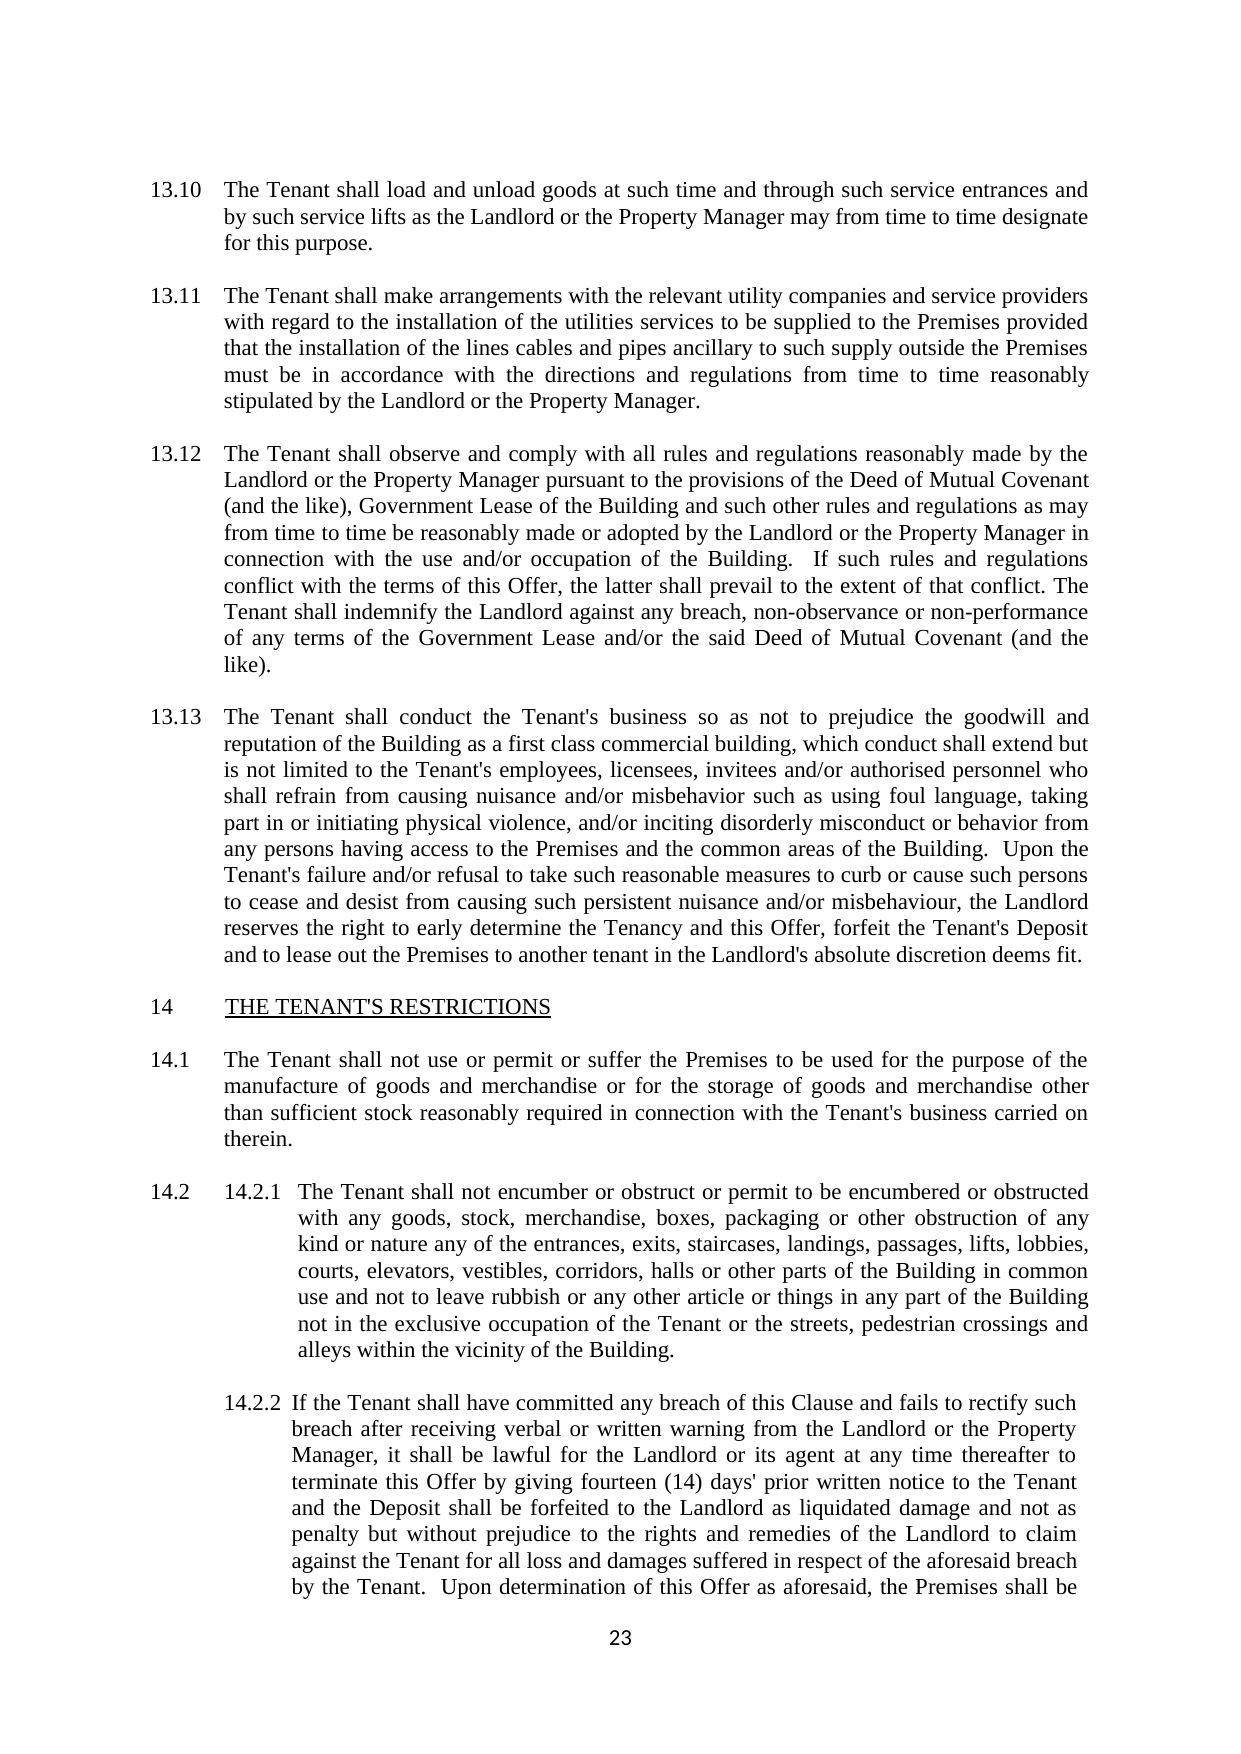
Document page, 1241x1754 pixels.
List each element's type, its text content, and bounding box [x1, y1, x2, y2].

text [224, 1389, 1078, 1599]
text 14 THE TENANT'S RESTRICTIONS [150, 993, 1090, 1020]
text 14.2 14.2.1 The Tenant shall not encumber or obstruct or permit to be encumbered or obstructed with any goods, stock, merchandise, boxes, packaging or other obstruction of any kind or nature any of the entrances, exits, staircases, landings, passages, lifts, lobbies, courts, elevators, vestibles, corridors, halls or other parts of the Building in common use and not to leave rubbish or any other article or things in any part of the Building not in the exclusive occupation of the Tenant or the streets, pedestrian crossings and alleys within the vicinity of the Building. [150, 1178, 1090, 1362]
text 14.1 The Tenant shall not use or permit or suffer the Premises to be used for the purpose of the manufacture of goods and merchandise or for the storage of goods and merchandise other than sufficient stock reasonably required in connection with the Tenant's business carried on therein. [150, 1046, 1090, 1151]
list The Tenant shall make arrangements with the relevant utility companies and service providers with regard to the installation of the utilities services to be supplied to the Premises provided that the installation of the lines cables and pipes ancillary to such supply outside the Premises must be in accordance with the directions and regulations from time to time reasonably stipulated by the Landlord or the Property Manager. [150, 282, 1090, 413]
list The Tenant shall observe and comply with all rules and regulations reasonably made by the Landlord or the Property Manager pursuant to the provisions of the Deed of Mutual Covenant (and the like), Government Lease of the Building and such other rules and regulations as may from time to time be reasonably made or adopted by the Landlord or the Property Manager in connection with the use and/or occupation of the Building. If such rules and regulations conflict with the terms of this Offer, the latter shall prevail to the extent of that conflict. The Tenant shall indemnify the Landlord against any breach, non-observance or non-performance of any terms of the Government Lease and/or the said Deed of Mutual Covenant (and the like). [150, 440, 1090, 677]
list The Tenant shall load and unload goods at such time and through such service entrances and by such service lifts as the Landlord or the Property Manager may from time to time designate for this purpose. [150, 176, 1090, 255]
list The Tenant shall conduct the Tenant's business so as not to prejudice the goodwill and reputation of the Building as a first class commercial building, which conduct shall extend but is not limited to the Tenant's employees, licensees, invitees and/or authorised personnel who shall refrain from causing nuisance and/or misbehavior such as using foul language, taking part in or initiating physical violence, and/or inciting disorderly misconduct or behavior from any persons having access to the Premises and the common areas of the Building. Upon the Tenant's failure and/or refusal to take such reasonable measures to curb or cause such persons to cease and desist from causing such persistent nuisance and/or misbehaviour, the Landlord reserves the right to early determine the Tenancy and this Offer, forfeit the Tenant's Deposit and to lease out the Premises to another tenant in the Landlord's absolute discretion deems fit. [150, 703, 1090, 967]
